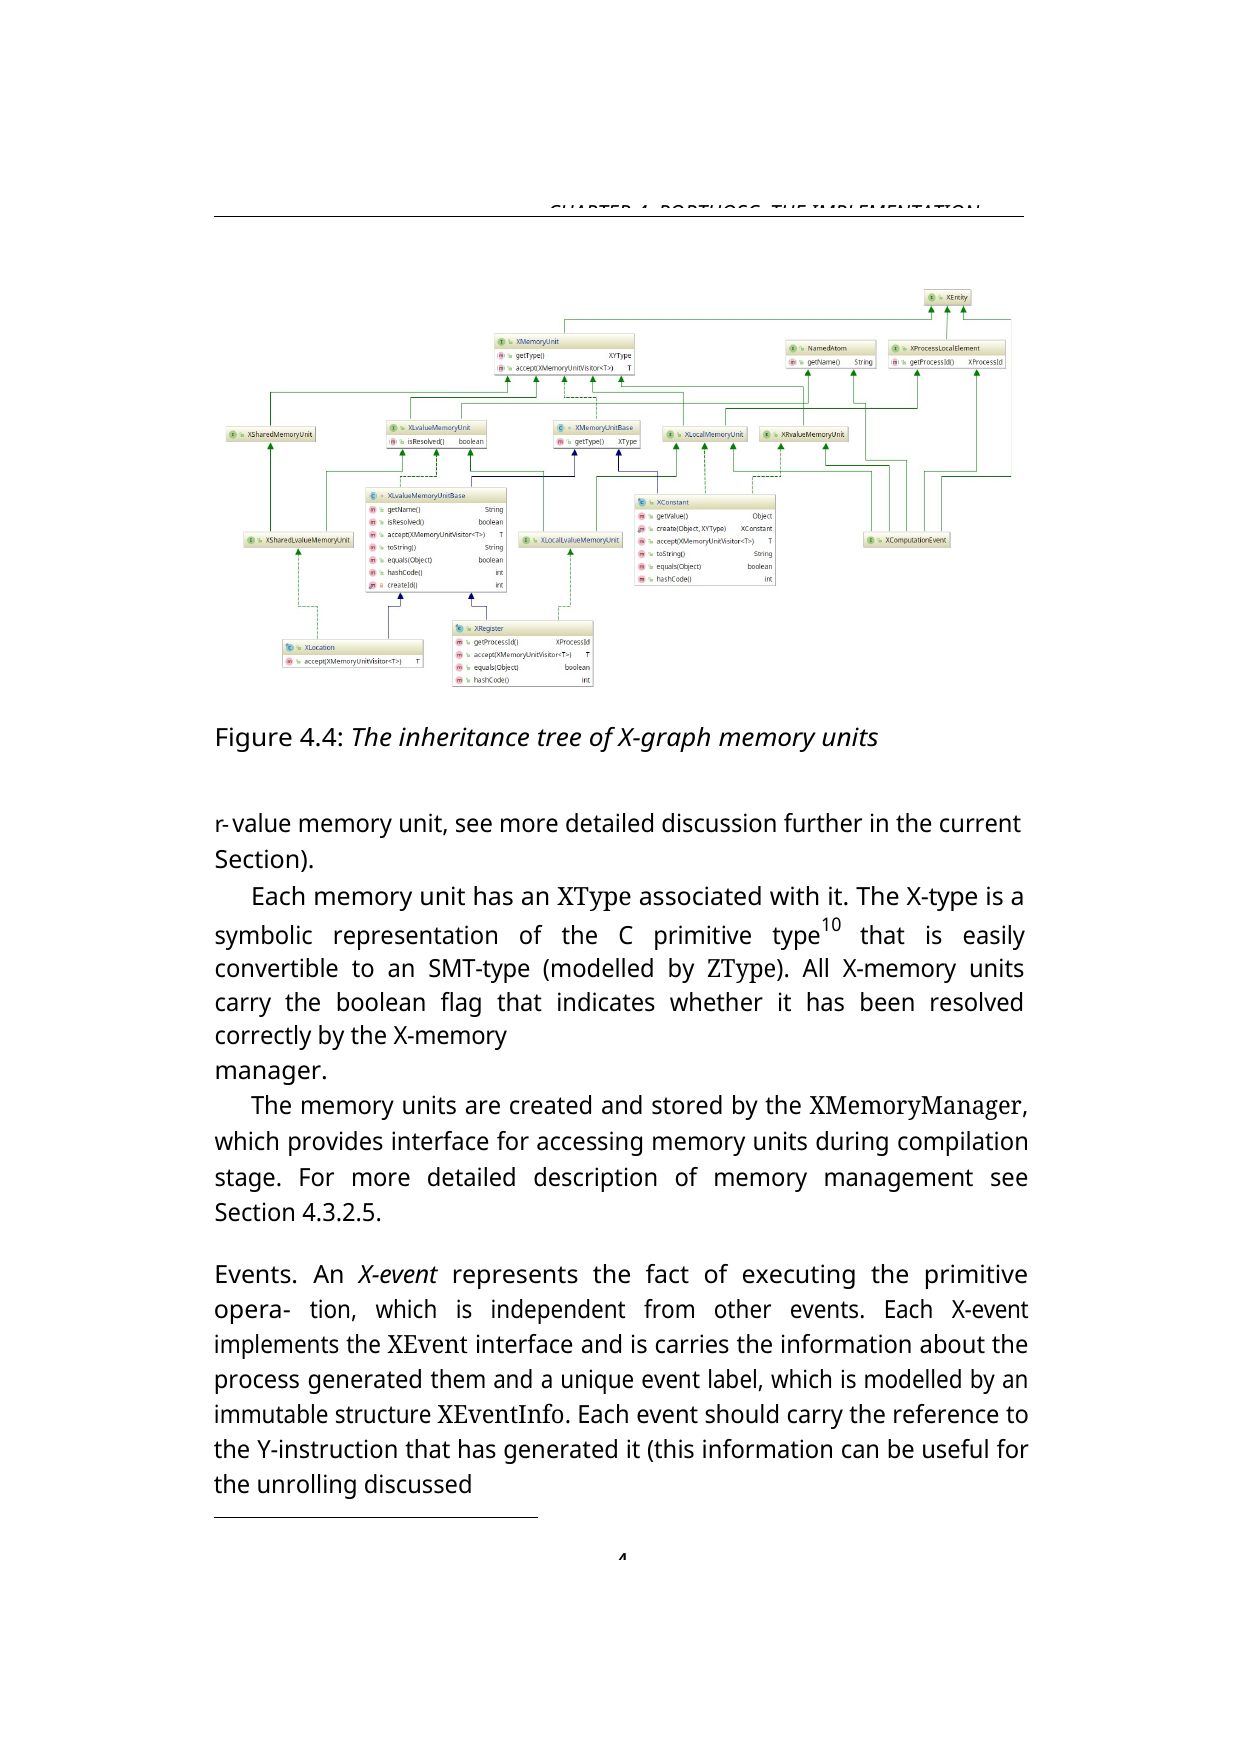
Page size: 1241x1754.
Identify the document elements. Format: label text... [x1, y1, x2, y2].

text Each memory unit has an XType associated with it. The X-type is a symbolic representation of the C primitive type10 that is easily convertible to an SMT-type (modelled by ZType). All X-memory units carry the boolean flag that indicates whether it has been resolved correctly by the X-memory [214, 879, 1025, 1052]
list value memory unit, see more detailed discussion further in the current Section). [214, 805, 1024, 876]
text Events. An X-event represents the fact of executing the primitive opera- tion, which is independent from other events. Each X-event implements the XEvent interface and is carries the information about the process generated them and a unique event label, which is modelled by an immutable structure XEventInfo. Each event should carry the reference to the Y-instruction that has generated it (this information can be useful for the unrolling discussed [214, 1256, 1029, 1500]
picture [225, 289, 1012, 687]
text The memory units are created and stored by the XMemoryManager, which provides interface for accessing memory units during compilation stage. For more detailed description of memory management see Section 4.3.2.5. [214, 1088, 1029, 1229]
text manager. [214, 1053, 1088, 1087]
text Figure 4.4: The inheritance tree of X-graph memory units [214, 720, 1088, 754]
